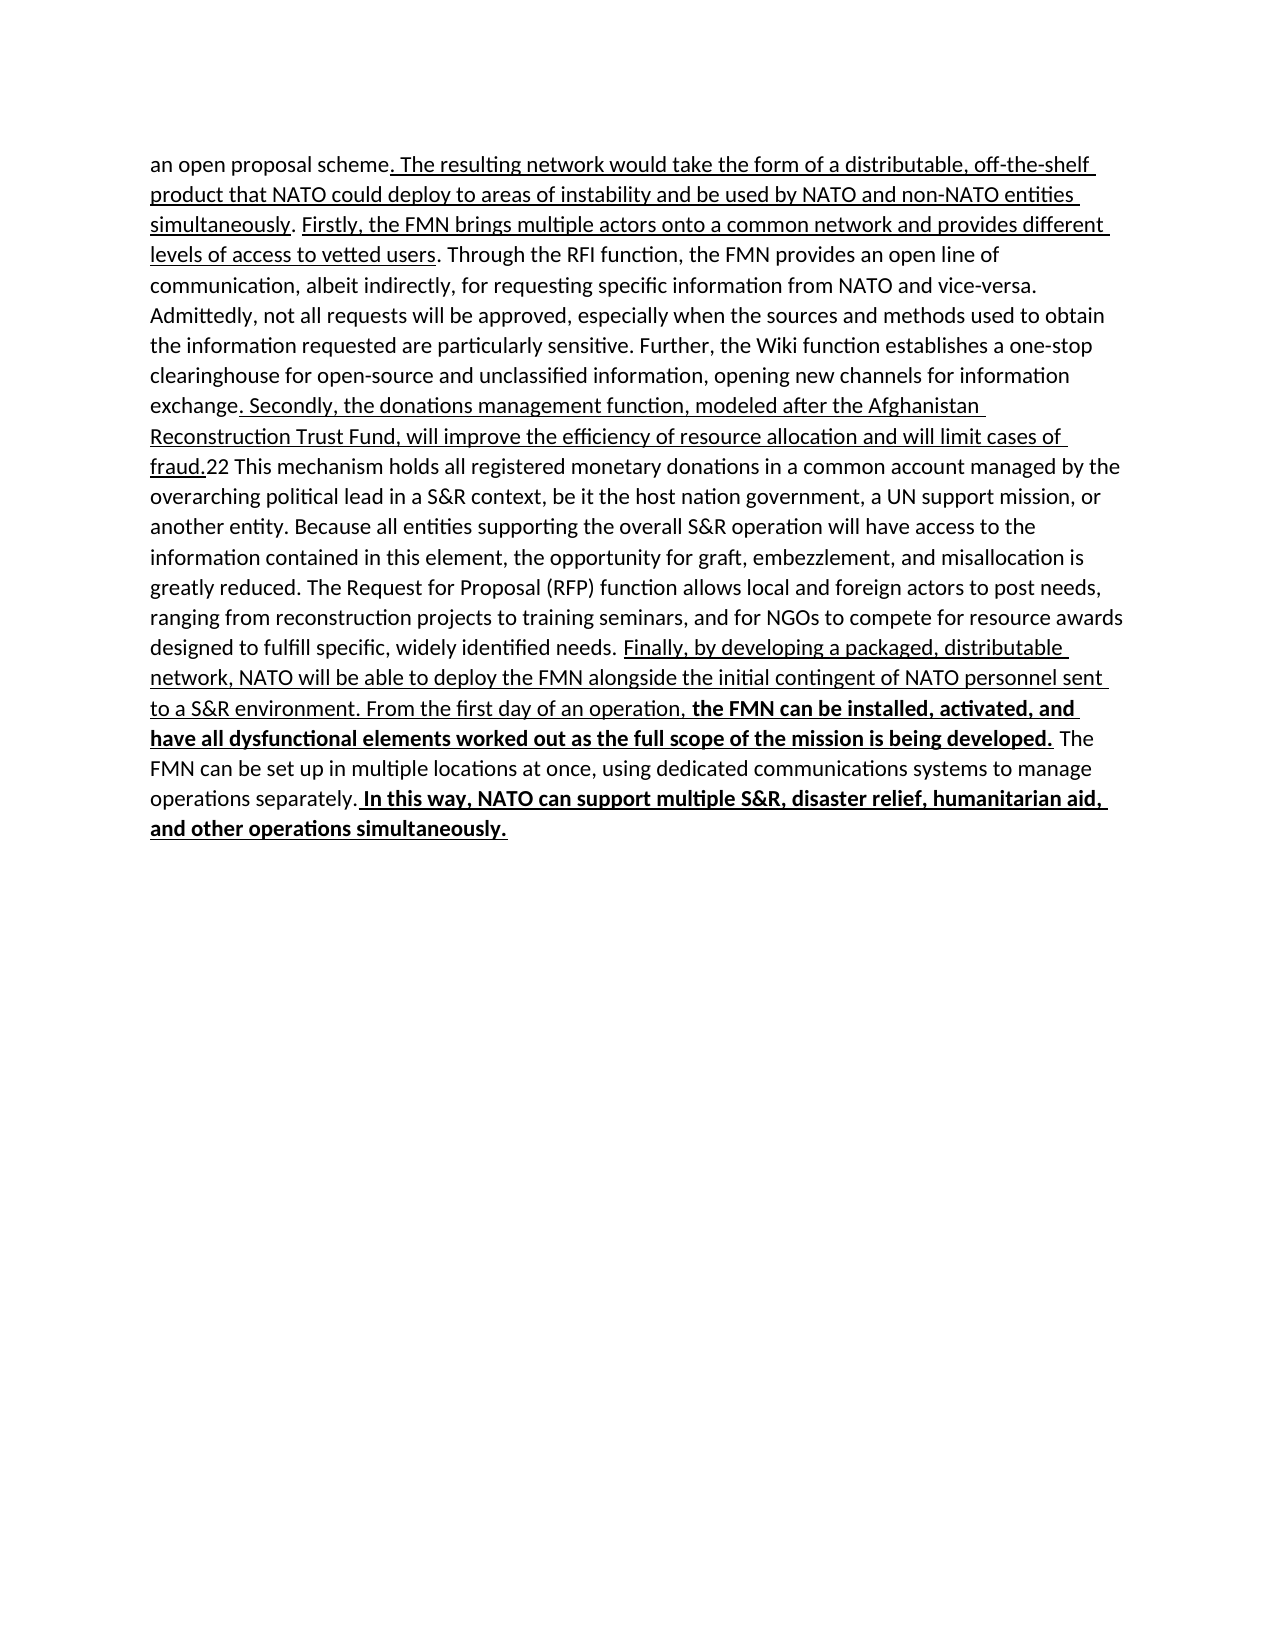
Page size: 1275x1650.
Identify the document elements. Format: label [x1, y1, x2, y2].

text [150, 150, 1125, 843]
